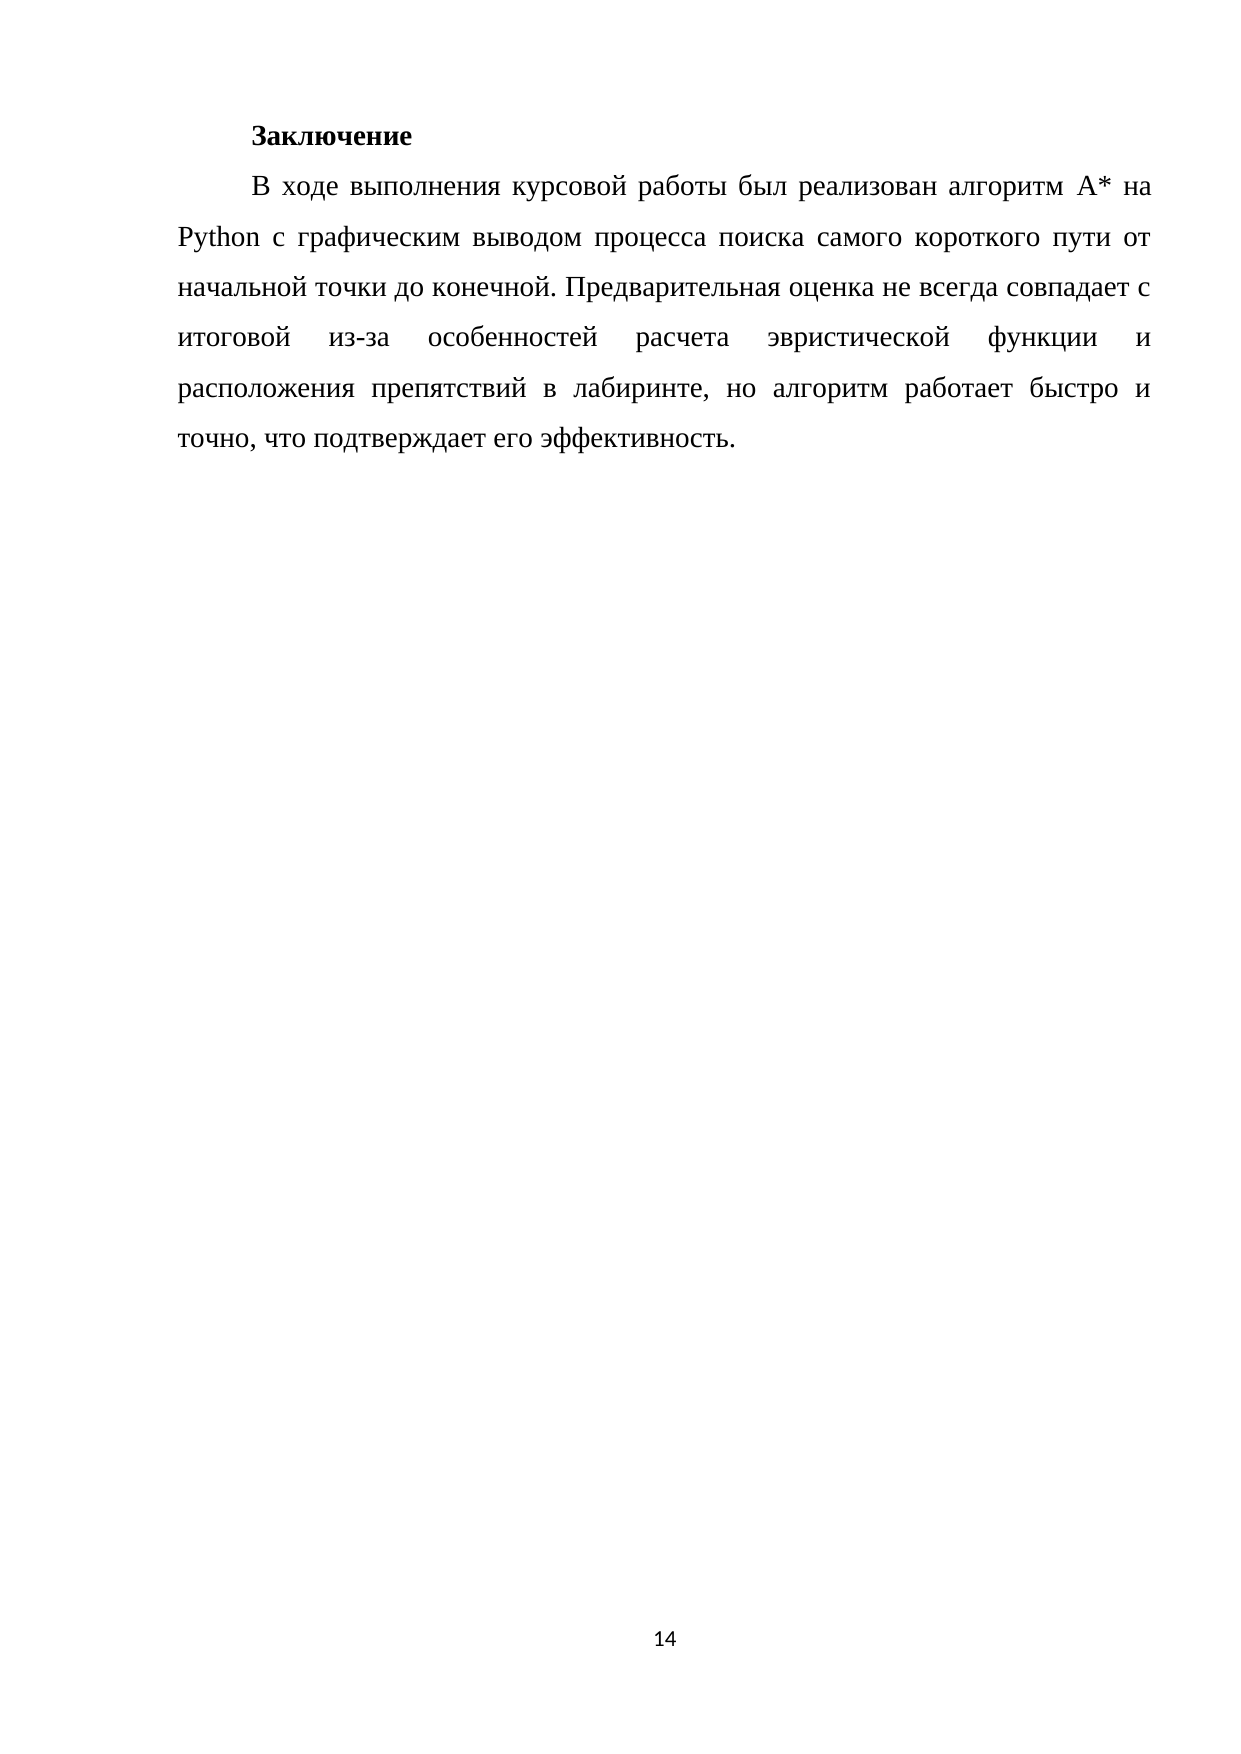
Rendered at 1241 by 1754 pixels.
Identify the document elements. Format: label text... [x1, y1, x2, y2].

subtitle Заключение [177, 118, 1152, 152]
text В ходе выполнения курсовой работы был реализован алгоритм A* на Python c графическим выводом процесса поиска самого короткого пути от начальной точки до конечной. Предварительная оценка не всегда совпадает с итоговой из-за особенностей расчета эвристической функции и расположения препятствий в лабиринте, но алгоритм работает быстро и точно, что подтверждает его эффективность. [177, 168, 1152, 453]
